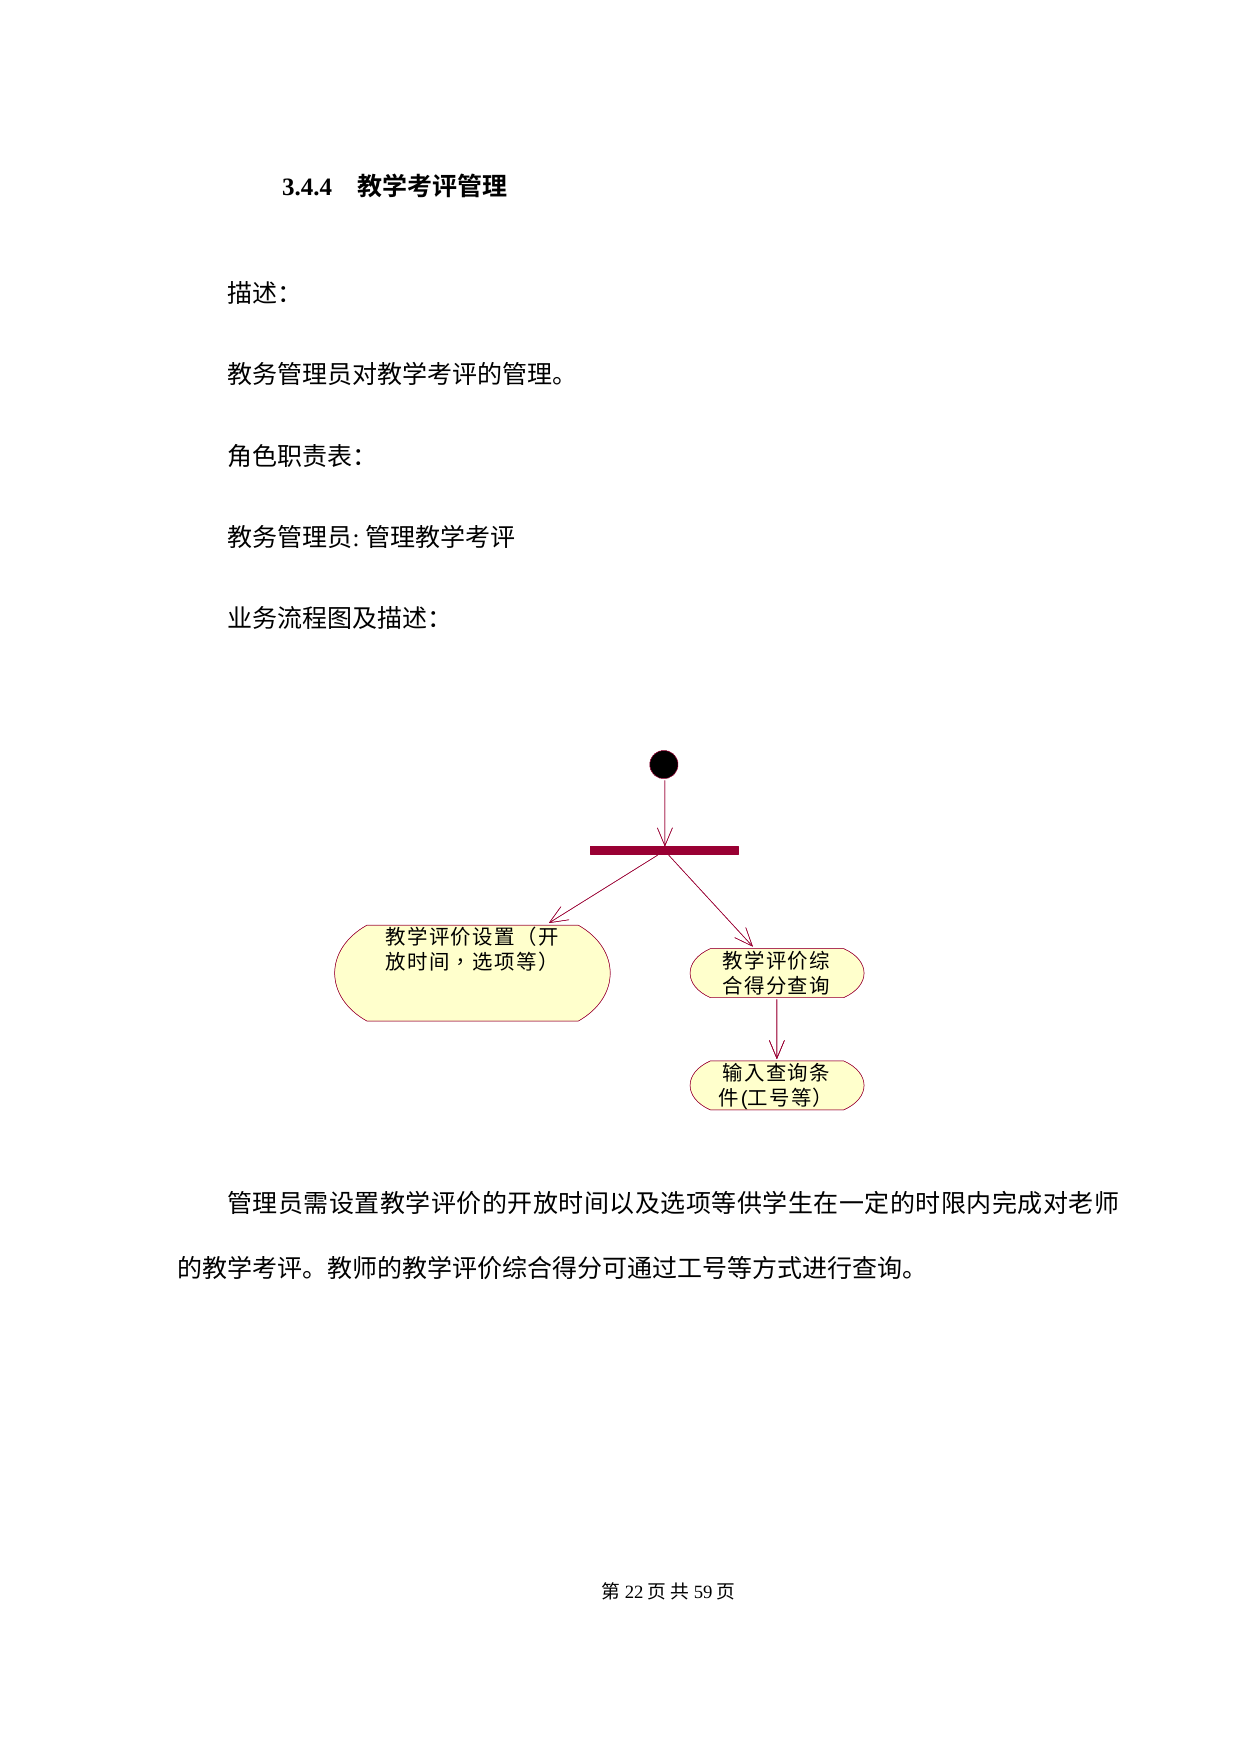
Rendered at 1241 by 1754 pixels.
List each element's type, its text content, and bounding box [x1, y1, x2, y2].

text 业务流程图及描述： [177, 584, 1122, 649]
text 教务管理员: 管理教学考评 [177, 503, 1122, 568]
text 教务管理员对教学考评的管理。 [177, 340, 1122, 405]
text 角色职责表： [177, 422, 1122, 487]
text 描述： [177, 259, 1122, 324]
subtitle 教学考评管理 [282, 152, 1122, 217]
text 管理员需设置教学评价的开放时间以及选项等供学生在一定的时限内完成对老师的教学考评。教师的教学评价综合得分可通过工号等方式进行查询。 [177, 714, 1122, 1299]
